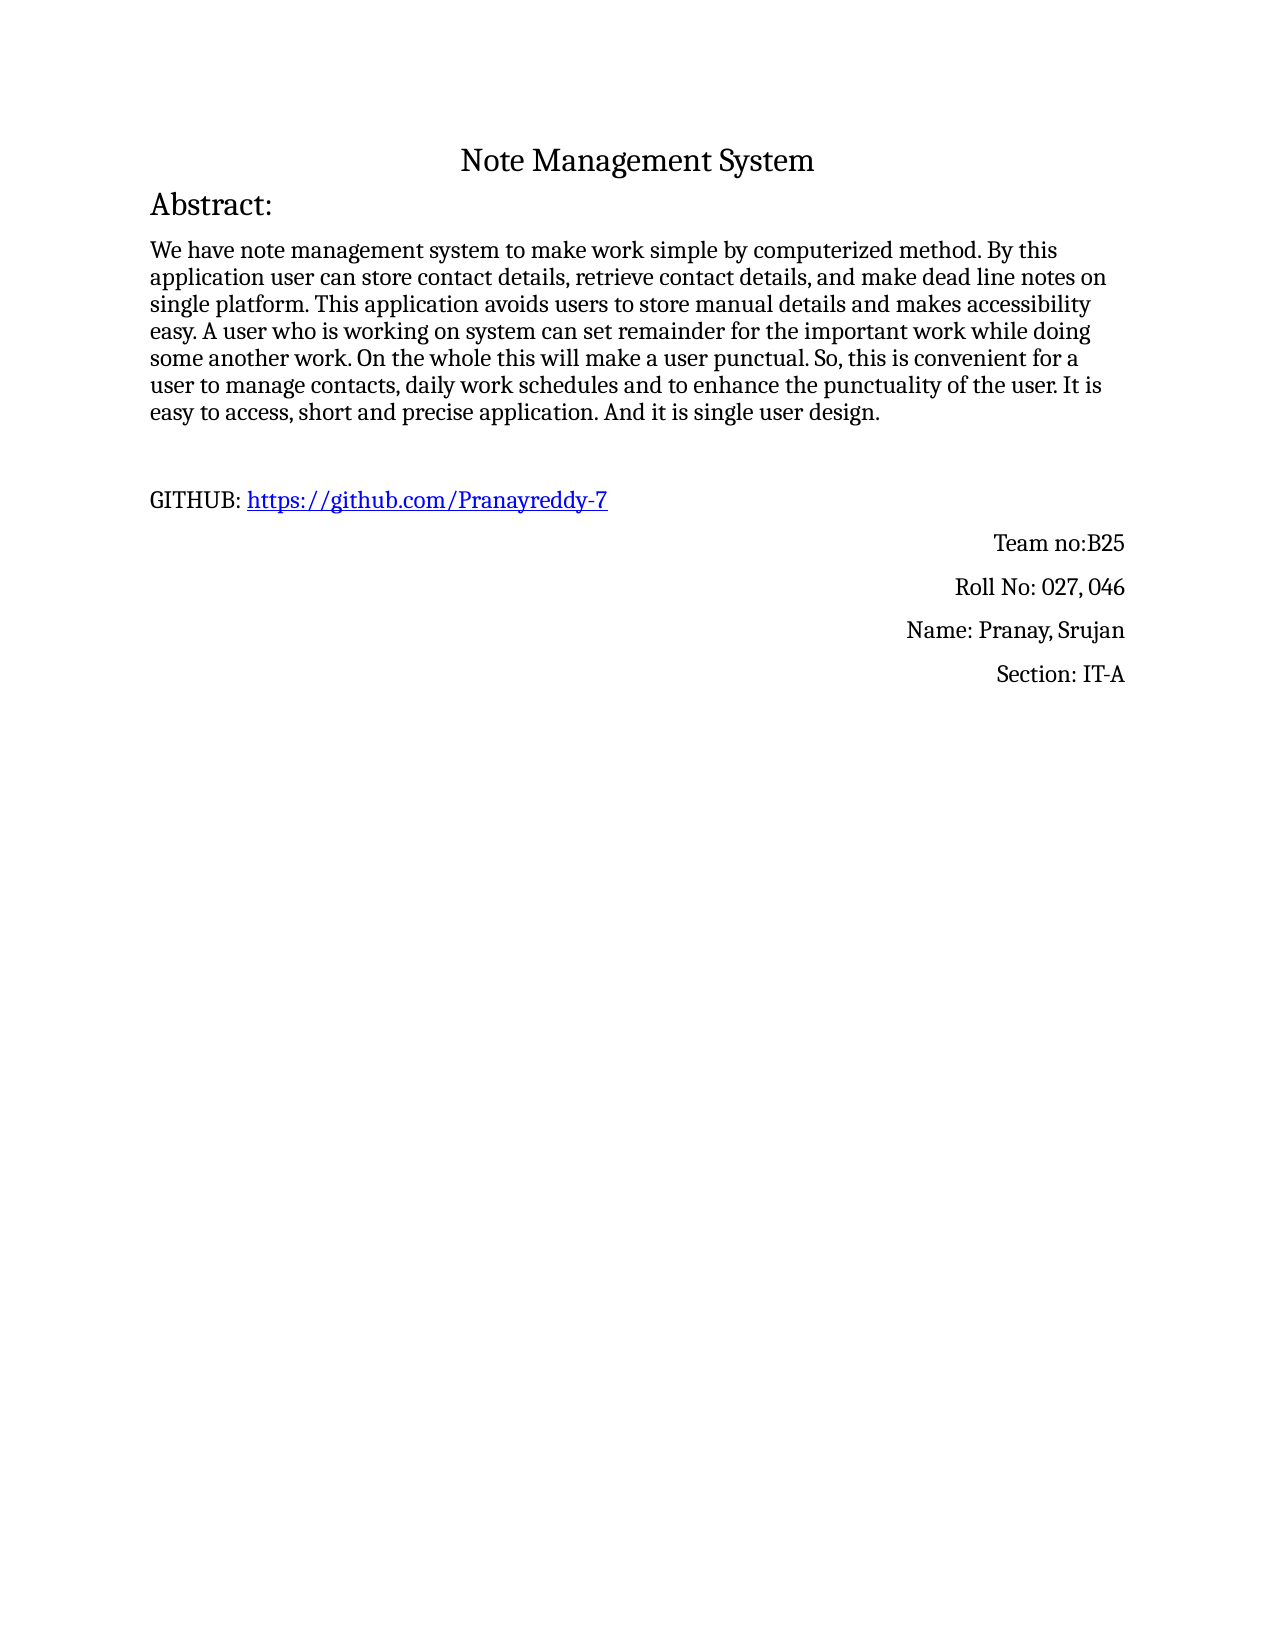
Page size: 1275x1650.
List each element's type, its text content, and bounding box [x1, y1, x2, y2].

text Team no:B25 [150, 530, 1125, 557]
text Abstract: [150, 194, 1125, 221]
text We have note management system to make work simple by computerized method. By this application user can store contact details, retrieve contact details, and make dead line notes on single platform. This application avoids users to store manual details and makes accessibility easy. A user who is working on system can set remainder for the important work while doing some another work. On the whole this will make a user punctual. So, this is convenient for a user to manage contacts, daily work schedules and to enhance the punctuality of the user. It is easy to access, short and precise application. And it is single user design. [150, 237, 1125, 426]
text Name: Pranay, Srujan [150, 617, 1125, 644]
text Note Management System [150, 150, 1125, 177]
text Roll No: 027, 046 [150, 574, 1125, 601]
text Section: IT-A [150, 661, 1125, 688]
text GITHUB: https://github.com/Pranayreddy-7 [150, 486, 1125, 513]
